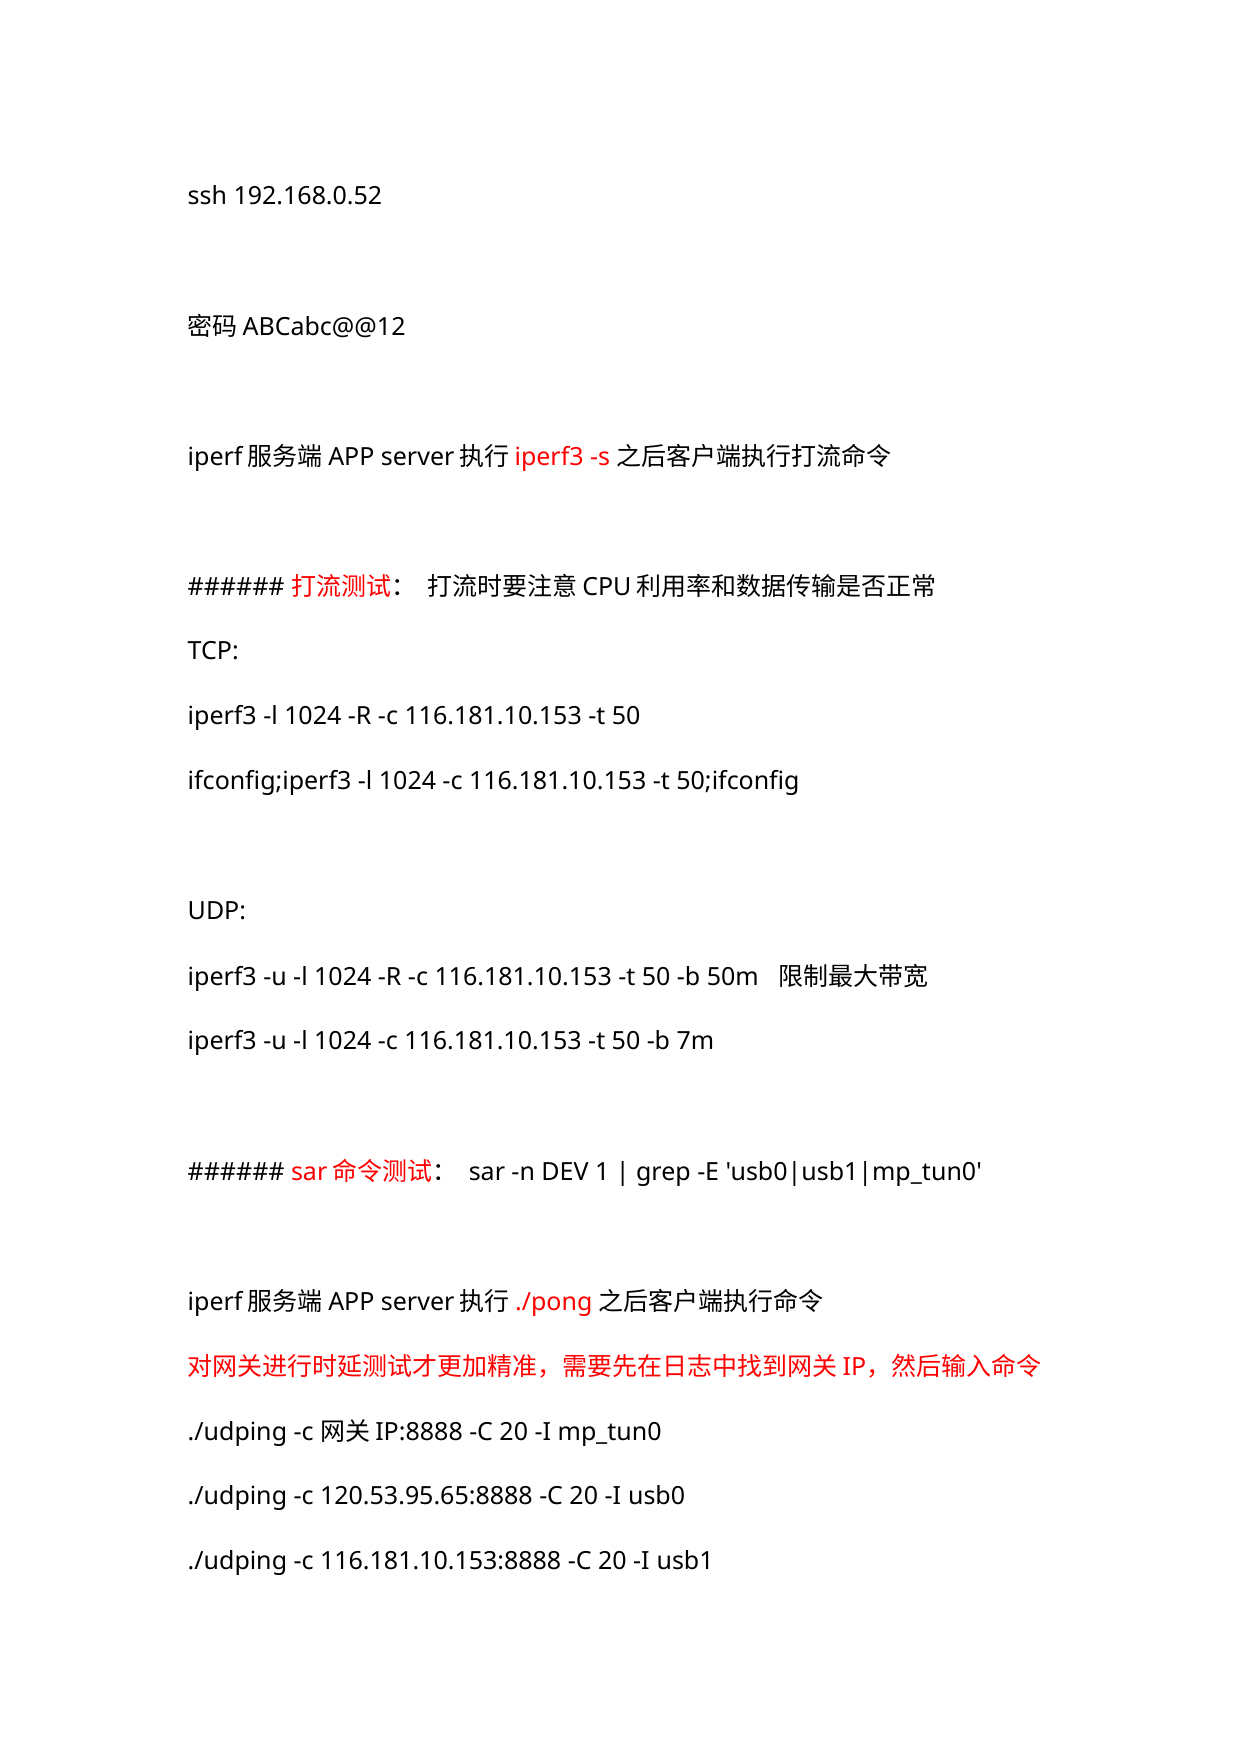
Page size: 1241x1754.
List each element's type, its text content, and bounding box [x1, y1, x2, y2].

text ###### 打流测试： 打流时要注意CPU利用率和数据传输是否正常 [187, 552, 1053, 617]
text 对网关进行时延测试才更加精准，需要先在日志中找到网关IP，然后输入命令 [187, 1332, 1053, 1397]
text iperf3 -l 1024 -R -c 116.181.10.153 -t 50 [187, 682, 1053, 747]
text TCP: [187, 617, 1053, 682]
text iperf3 -u -l 1024 -R -c 116.181.10.153 -t 50 -b 50m 限制最大带宽 [187, 942, 1053, 1007]
text ssh 192.168.0.52 [187, 162, 1053, 227]
text iperf服务端 APP server执行iperf3 -s 之后客户端执行打流命令 [187, 422, 1053, 487]
text 密码ABCabc@@12 [187, 292, 1053, 357]
text iperf服务端 APP server执行 ./pong 之后客户端执行命令 [187, 1267, 1053, 1332]
text UDP: [187, 877, 1053, 942]
text ./udping -c 116.181.10.153:8888 -C 20 -I usb1 [187, 1527, 1053, 1592]
text ifconfig;iperf3 -l 1024 -c 116.181.10.153 -t 50;ifconfig [187, 747, 1053, 812]
text iperf3 -u -l 1024 -c 116.181.10.153 -t 50 -b 7m [187, 1007, 1053, 1072]
text ###### sar命令测试： sar -n DEV 1 | grep -E 'usb0|usb1|mp_tun0' [187, 1137, 1053, 1202]
text ./udping -c 120.53.95.65:8888 -C 20 -I usb0 [187, 1462, 1053, 1527]
text ./udping -c 网关IP:8888 -C 20 -I mp_tun0 [187, 1397, 1053, 1462]
